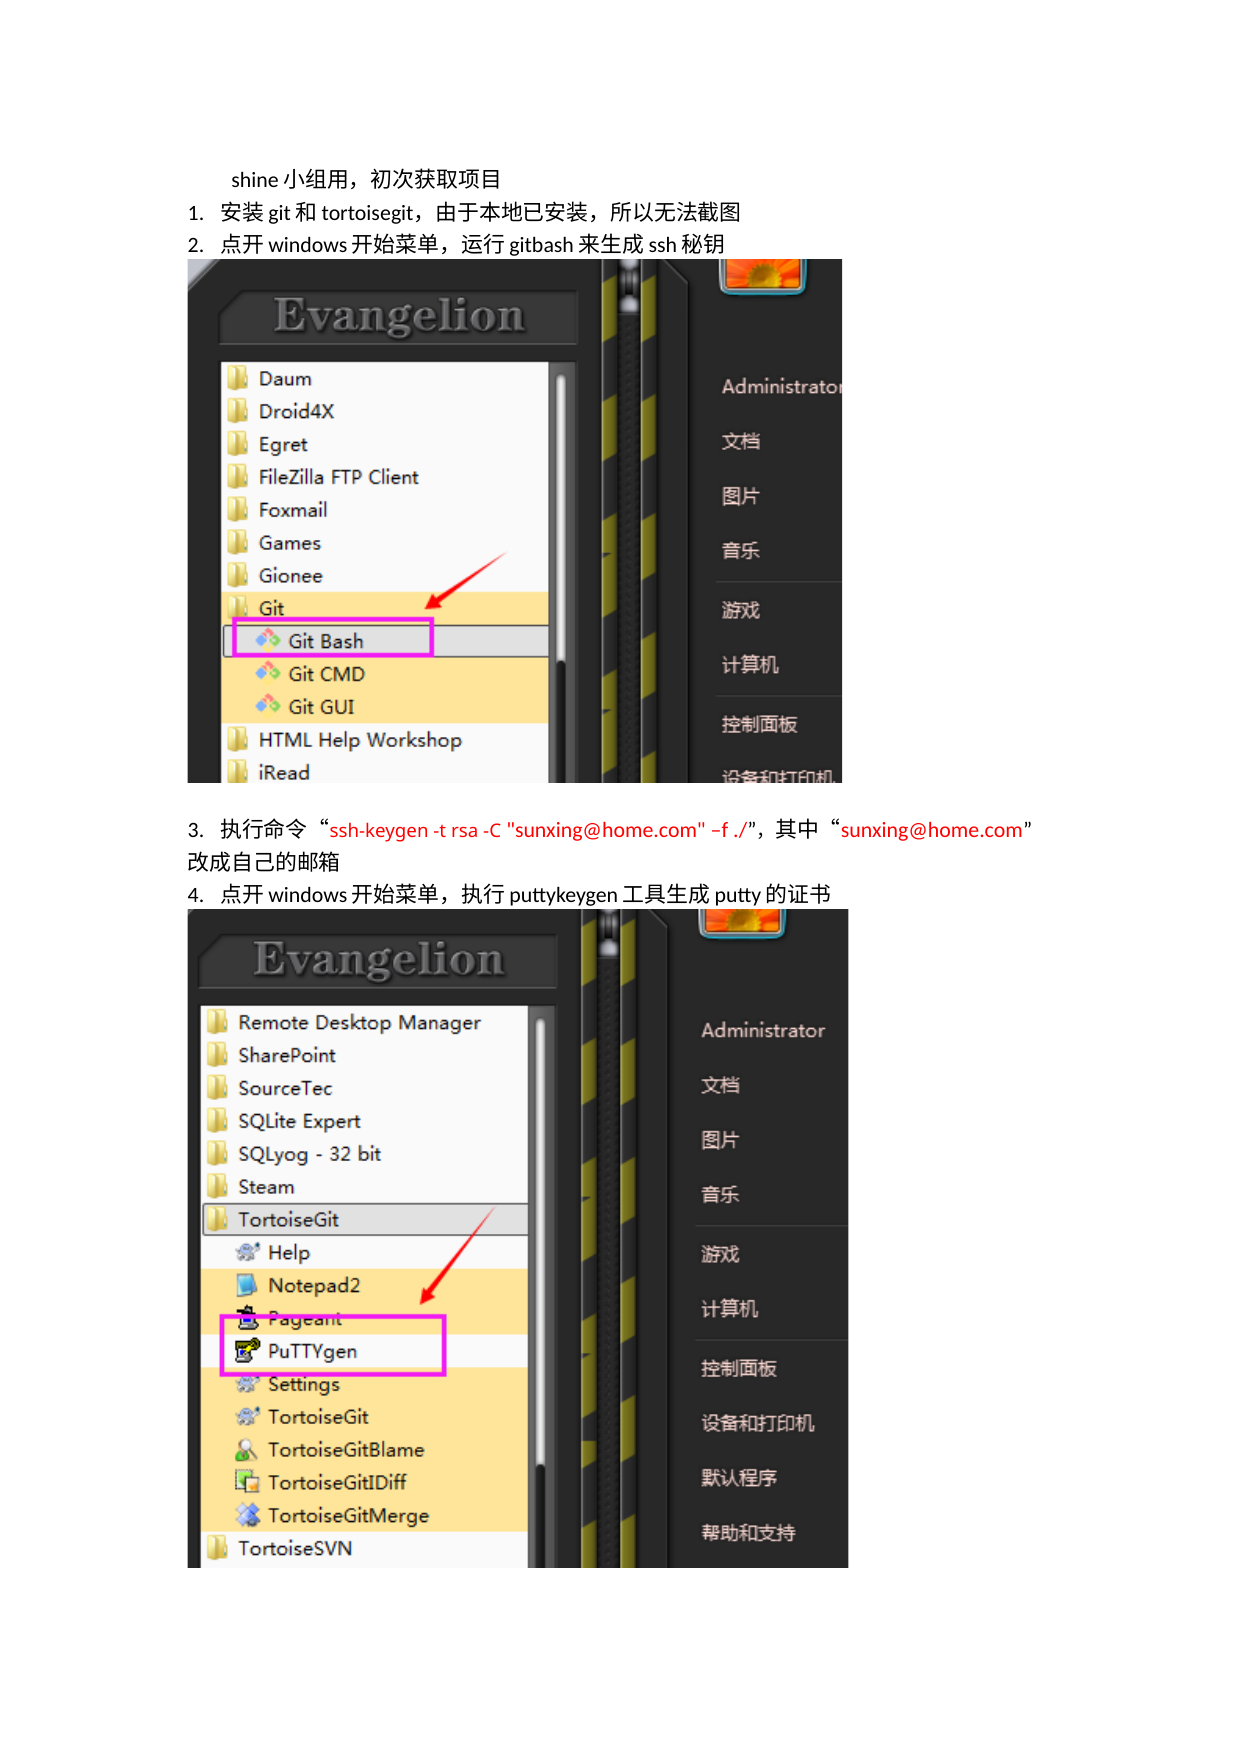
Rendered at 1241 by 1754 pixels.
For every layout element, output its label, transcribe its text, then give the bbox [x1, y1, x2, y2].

picture [187, 259, 843, 783]
list 安装git和tortoisegit，由于本地已安装，所以无法截图 [187, 194, 1053, 227]
text shine小组用，初次获取项目 [187, 162, 1053, 194]
list 执行命令“ssh-keygen -t rsa -C "sunxing@home.com" –f ./”，其中“sunxing@home.com”改成自己的邮箱 [187, 812, 1053, 877]
picture [187, 909, 849, 1568]
